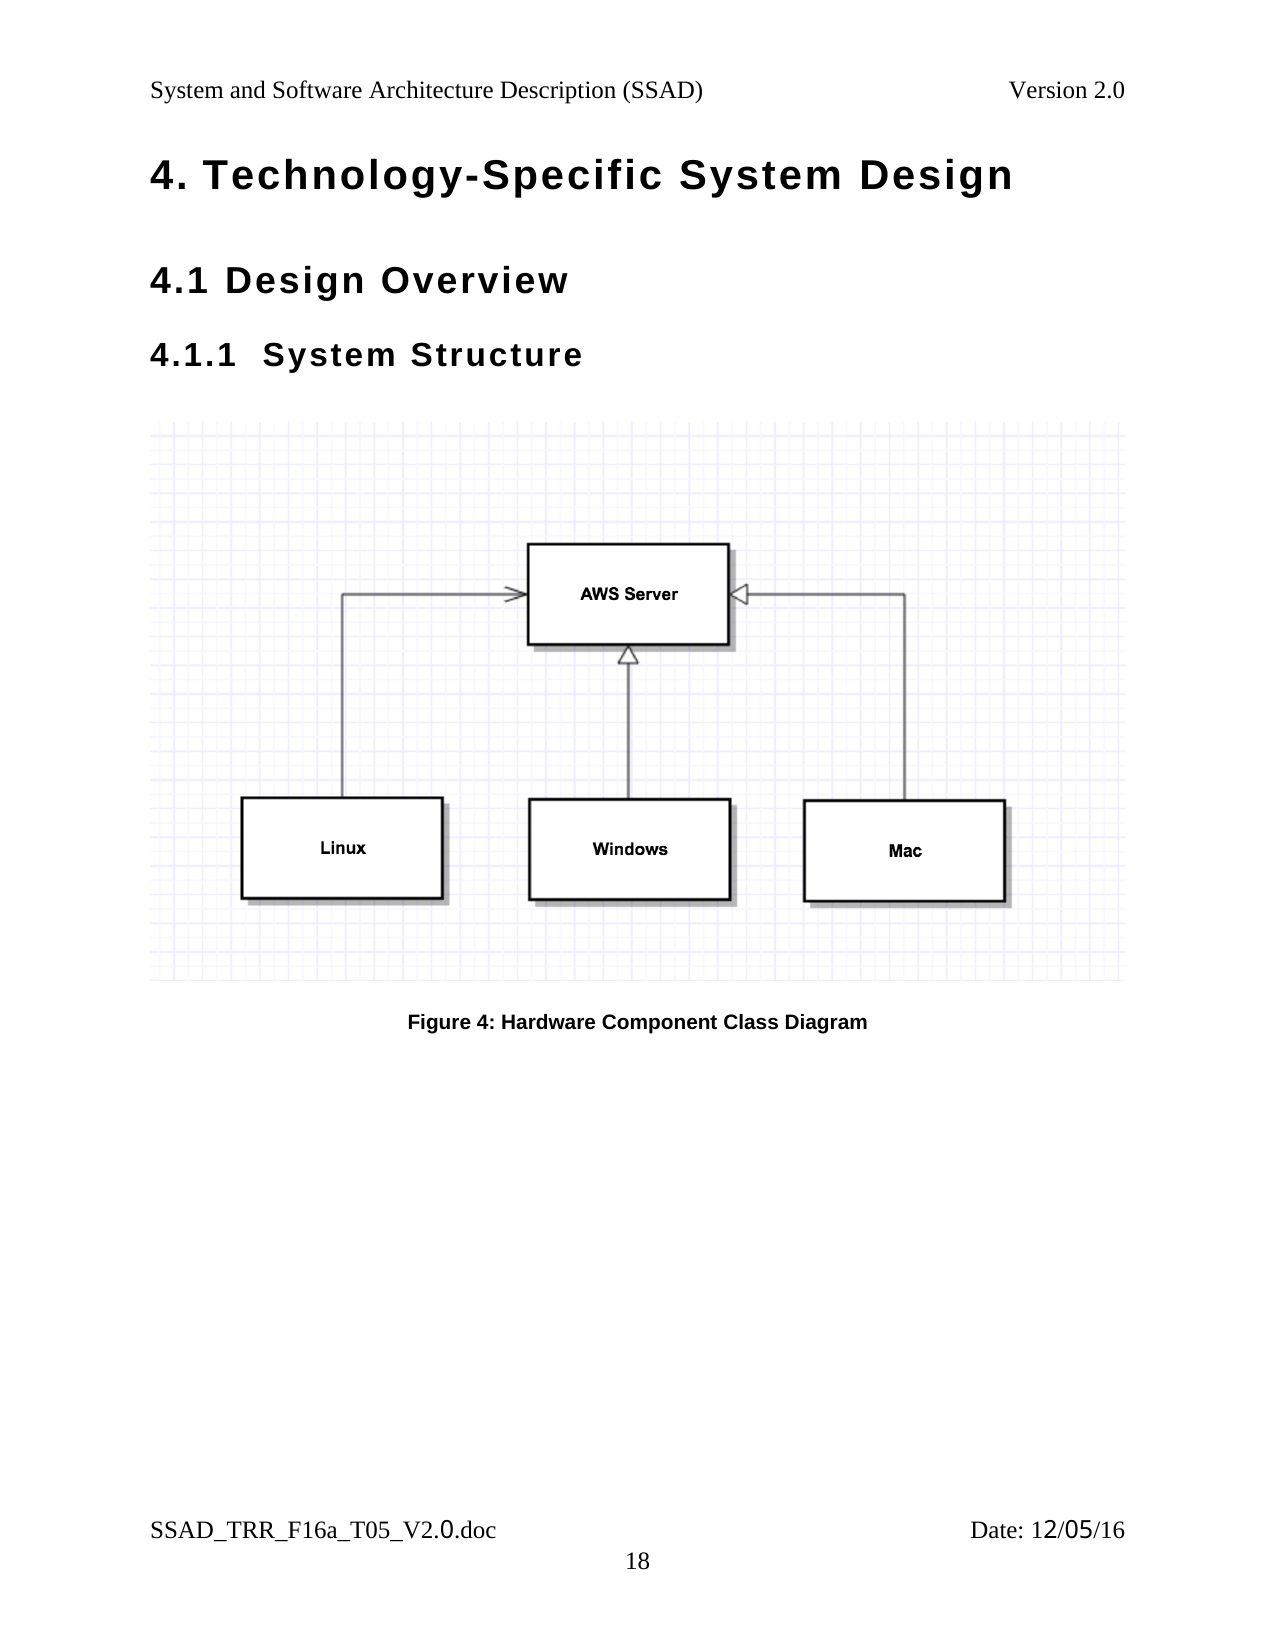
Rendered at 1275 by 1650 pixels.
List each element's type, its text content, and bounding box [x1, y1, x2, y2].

subtitle System Structure [150, 336, 1125, 374]
subtitle Technology-Specific System Design [150, 150, 1125, 198]
picture [150, 422, 1125, 981]
subtitle Design Overview [150, 258, 1125, 301]
